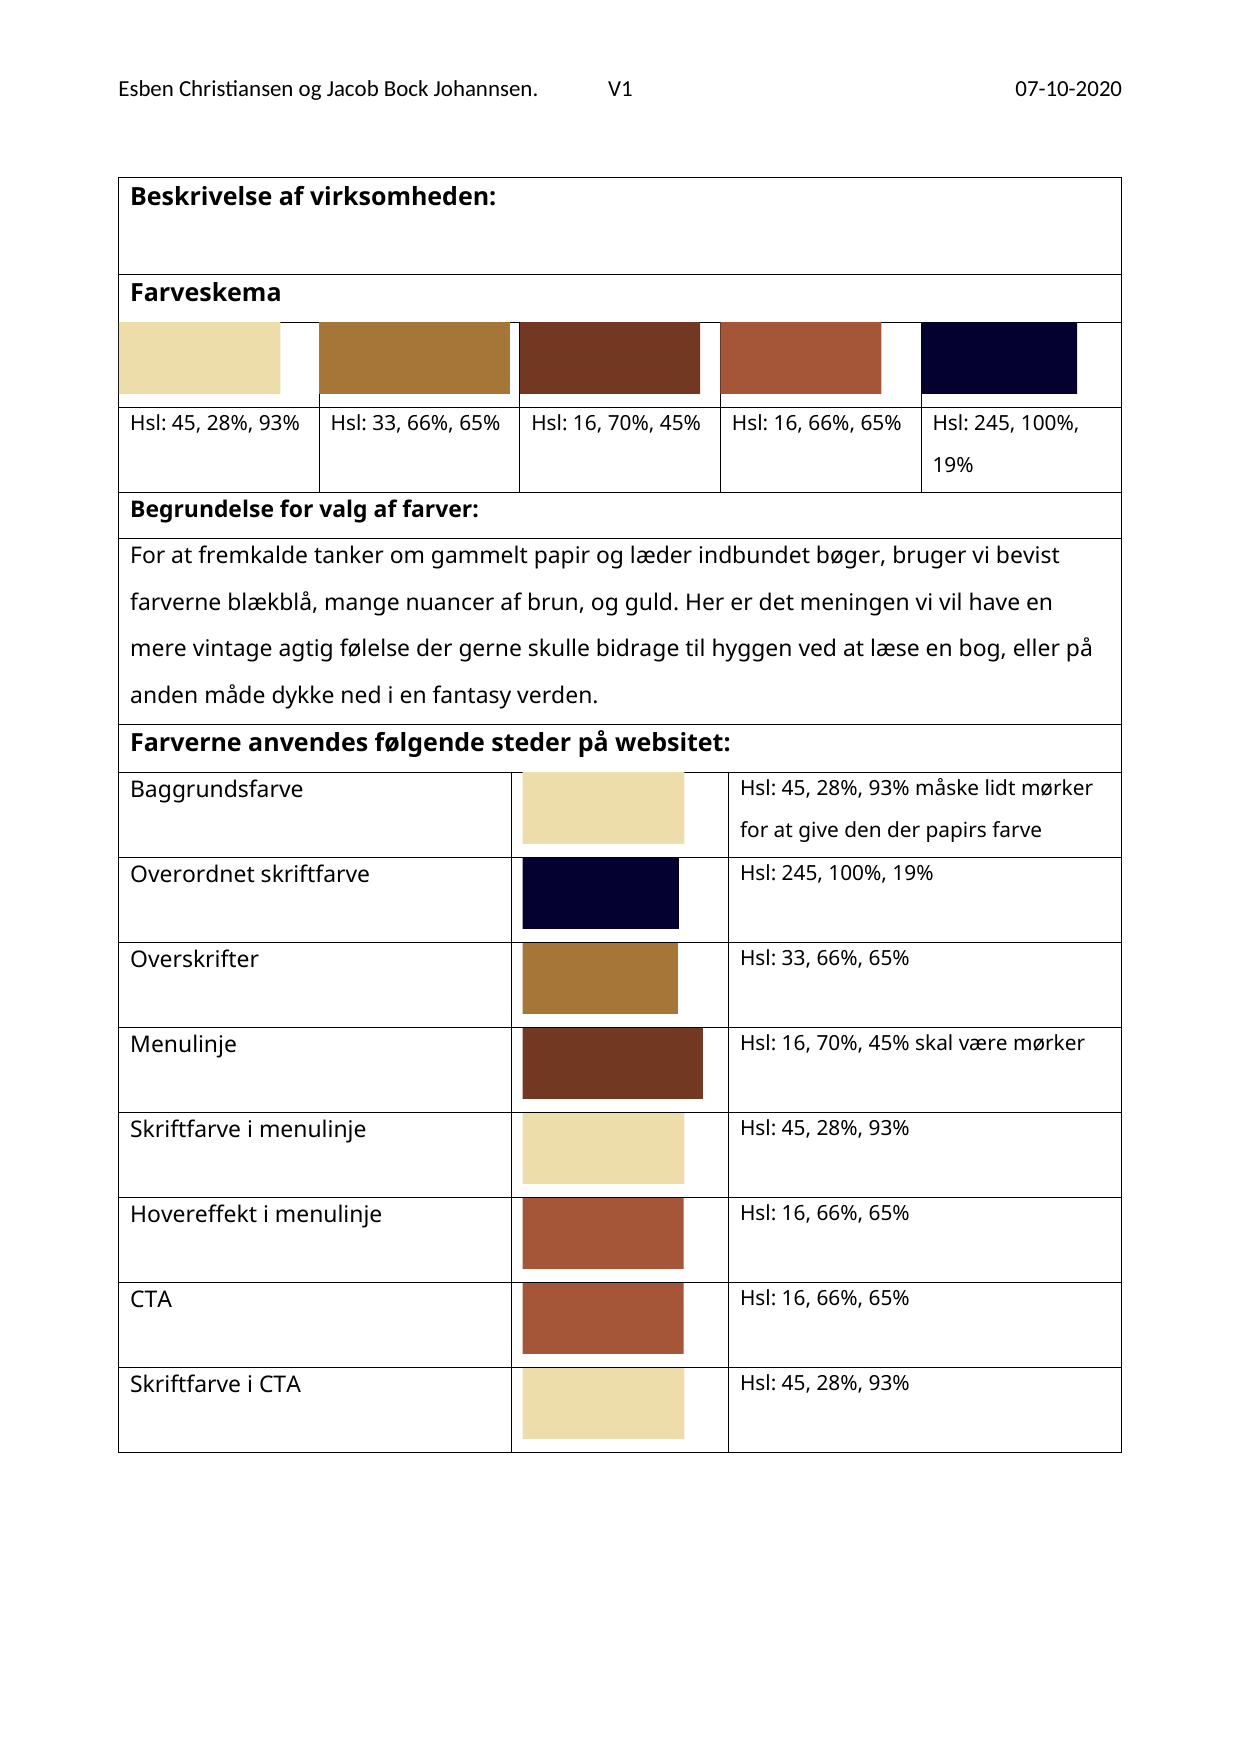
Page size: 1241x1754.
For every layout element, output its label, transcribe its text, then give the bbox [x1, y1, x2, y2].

table_cell Menulinje [119, 1028, 511, 1112]
picture [720, 322, 882, 394]
table_cell Beskrivelse af virksomheden: [119, 178, 1121, 274]
picture [522, 858, 679, 929]
table_cell [520, 323, 720, 407]
table_cell Skriftfarve i CTA [119, 1368, 511, 1452]
table_cell [512, 1028, 728, 1112]
table_cell CTA [119, 1283, 511, 1367]
table_cell Hsl: 16, 70%, 45% [520, 408, 720, 492]
table_cell Farverne anvendes følgende steder på websitet: [119, 725, 1121, 772]
table_cell Hsl: 16, 70%, 45% skal være mørker [729, 1028, 1121, 1112]
table_cell Baggrundsfarve [119, 773, 511, 857]
table_cell Begrundelse for valg af farver: [119, 493, 1121, 537]
table_cell [512, 773, 728, 857]
table_cell Hsl: 45, 28%, 93% måske lidt mørker for at give den der papirs farve [729, 773, 1121, 857]
table_cell Farveskema [119, 275, 1121, 322]
picture [522, 943, 678, 1014]
table_cell Hsl: 16, 66%, 65% [729, 1283, 1121, 1367]
table_cell Hsl: 16, 66%, 65% [729, 1198, 1121, 1282]
table_cell Hsl: 45, 28%, 93% [729, 1113, 1121, 1197]
table_cell Hsl: 16, 66%, 65% [721, 408, 921, 492]
table_cell Hsl: 245, 100%, 19% [729, 858, 1121, 942]
table_cell Skriftfarve i menulinje [119, 1113, 511, 1197]
picture [921, 322, 1078, 394]
table_cell [922, 323, 1121, 407]
table_cell [512, 1368, 728, 1452]
table_cell [512, 1113, 728, 1197]
picture [522, 1198, 684, 1269]
table_cell Hsl: 33, 66%, 65% [320, 408, 519, 492]
table_cell [320, 323, 519, 407]
picture [522, 1028, 703, 1099]
picture [522, 1368, 685, 1439]
table_cell [512, 858, 728, 942]
picture [319, 322, 510, 394]
table_cell Hsl: 33, 66%, 65% [729, 943, 1121, 1027]
picture [519, 322, 700, 394]
table_cell [119, 323, 319, 407]
table_cell Overskrifter [119, 943, 511, 1027]
table_cell Hsl: 45, 28%, 93% [119, 408, 319, 492]
table_cell Hsl: 45, 28%, 93% [729, 1368, 1121, 1452]
picture [522, 772, 685, 844]
table_cell Hsl: 245, 100%, 19% [922, 408, 1121, 492]
table_cell [512, 1198, 728, 1282]
picture [118, 322, 281, 394]
table_cell [512, 1283, 728, 1367]
table_cell Hovereffekt i menulinje [119, 1198, 511, 1282]
table_cell For at fremkalde tanker om gammelt papir og læder indbundet bøger, bruger vi bevist farverne blækblå, mange nuancer af brun, og guld. Her er det meningen vi vil have en mere vintage agtig følelse der gerne skulle bidrage til hyggen ved at læse en bog, eller på anden måde dykke ned i en fantasy verden. [119, 539, 1121, 723]
picture [522, 1113, 685, 1184]
table_cell Overordnet skriftfarve [119, 858, 511, 942]
table_cell [512, 943, 728, 1027]
picture [522, 1283, 684, 1354]
table_cell [721, 323, 921, 407]
